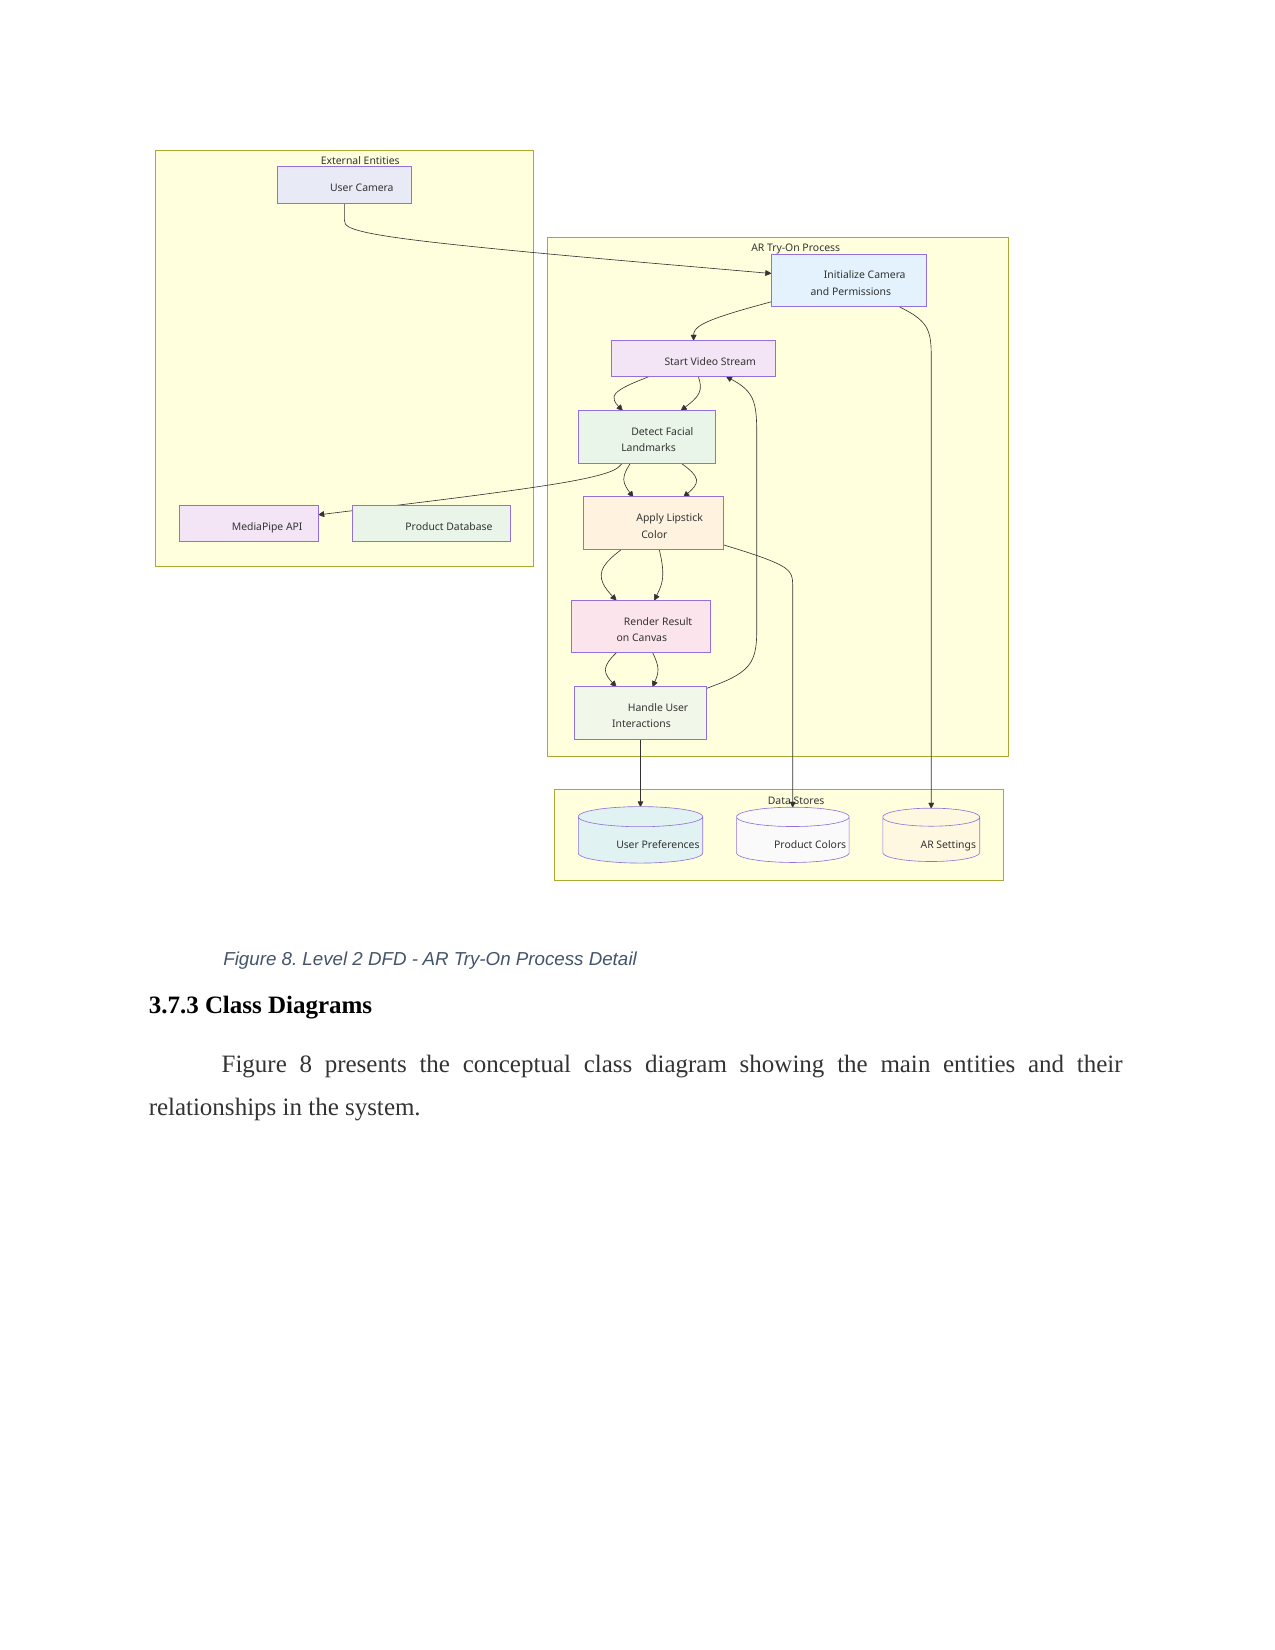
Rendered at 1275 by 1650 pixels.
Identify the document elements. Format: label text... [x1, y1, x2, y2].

text Figure 8 presents the conceptual class diagram showing the main entities and their relationships in the system. [148, 1049, 1124, 1121]
subtitle 3.7.3 Class Diagrams [148, 991, 1122, 1019]
text Figure 8. Level 2 DFD - AR Try-On Process Detail [150, 948, 1122, 970]
